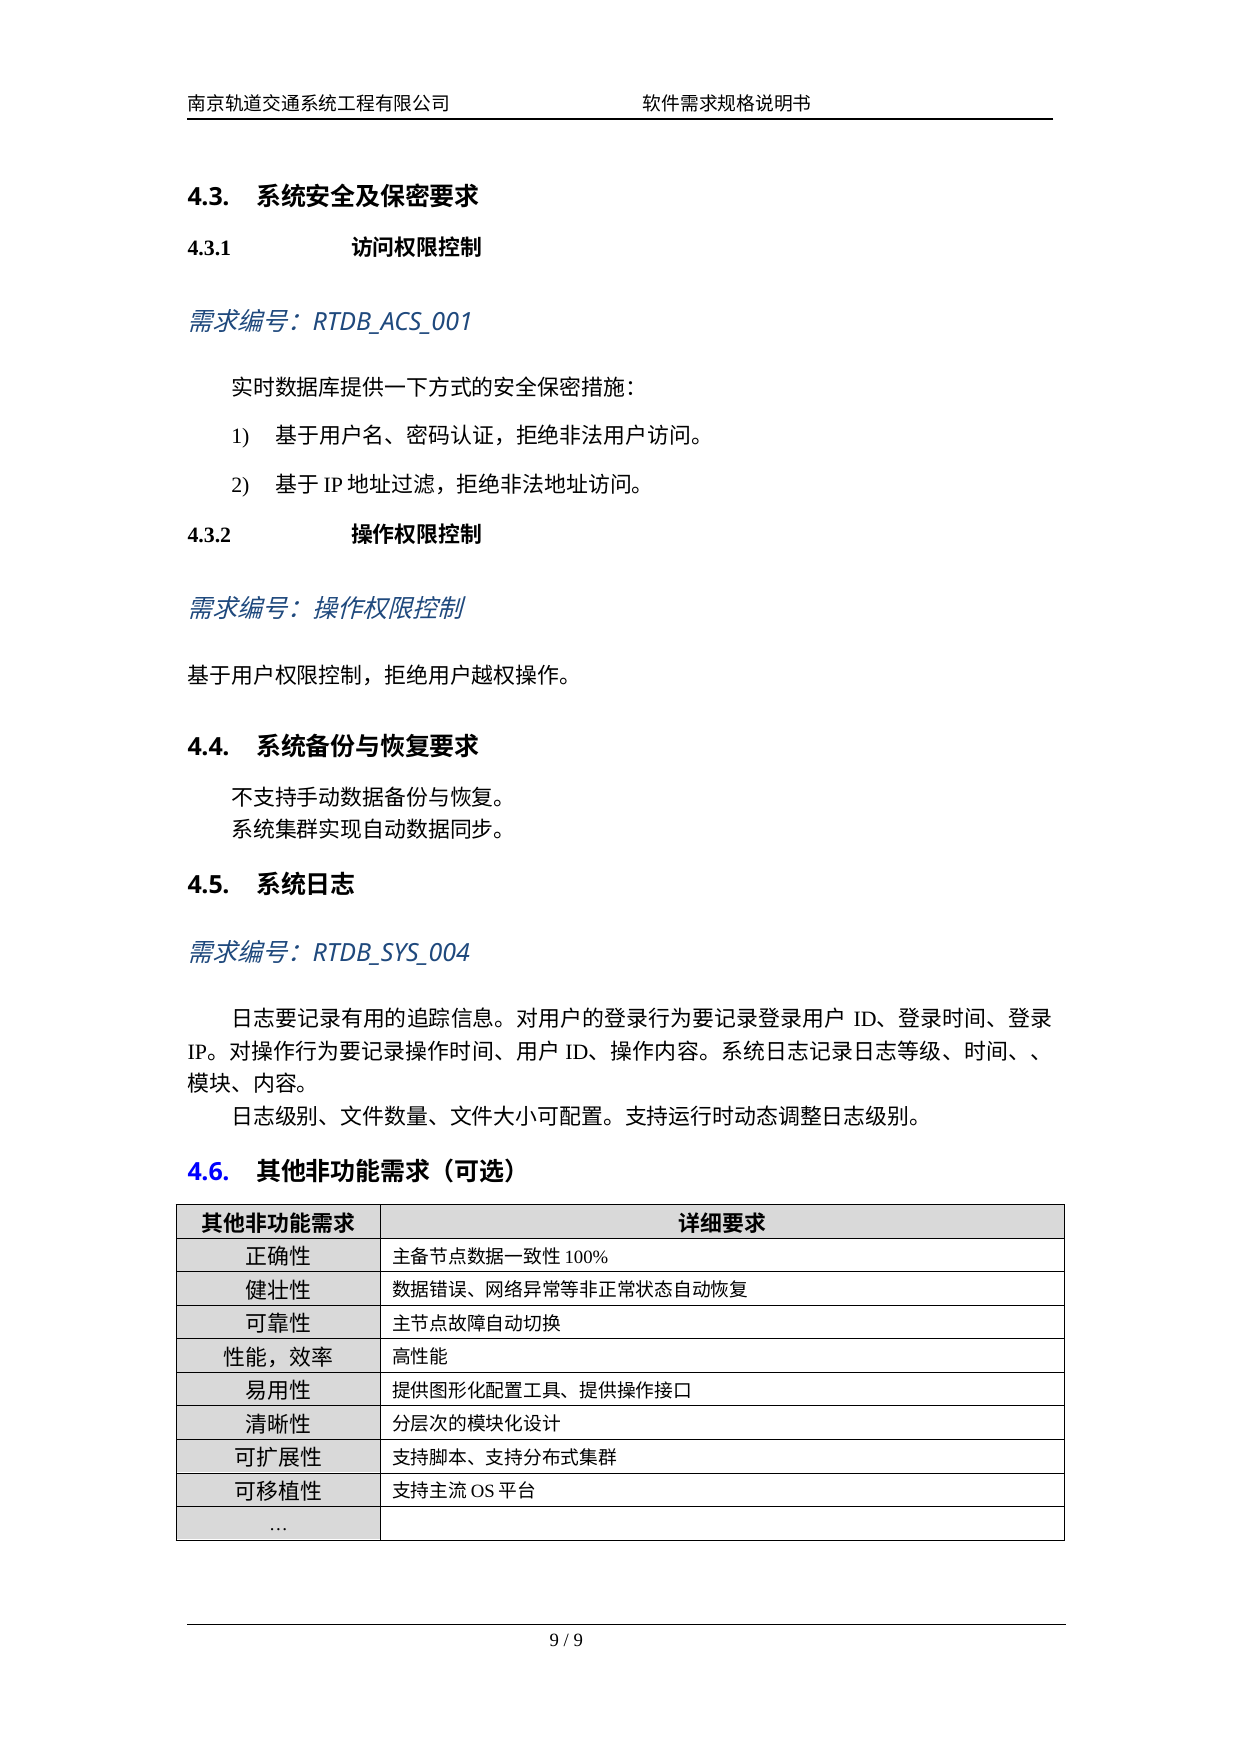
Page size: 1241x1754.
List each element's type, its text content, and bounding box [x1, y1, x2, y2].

table_header 其他非功能需求 [177, 1205, 380, 1238]
list 基于用户名、密码认证，拒绝非法用户访问。 [231, 418, 1053, 451]
subtitle 访问权限控制 [187, 229, 1053, 262]
table_cell 易用性 [177, 1373, 380, 1405]
table_cell 主备节点数据一致性100% [381, 1239, 1064, 1271]
text 需求编号：操作权限控制 [187, 574, 1053, 639]
subtitle 操作权限控制 [187, 517, 1053, 549]
table_cell 可靠性 [177, 1306, 380, 1338]
list 实时数据库提供一下方式的安全保密措施： [187, 370, 1053, 402]
table_cell 高性能 [381, 1339, 1064, 1372]
table_cell 性能，效率 [177, 1339, 380, 1372]
table_cell 可扩展性 [177, 1440, 380, 1472]
table_cell 正确性 [177, 1239, 380, 1271]
text 需求编号：RTDB_SYS_004 [187, 918, 1053, 983]
subtitle 系统备份与恢复要求 [187, 712, 1053, 777]
table_cell 主节点故障自动切换 [381, 1306, 1064, 1338]
table_cell … [177, 1507, 380, 1539]
table_header 详细要求 [381, 1205, 1064, 1238]
text 日志要记录有用的追踪信息。对用户的登录行为要记录登录用户ID、登录时间、登录IP。对操作行为要记录操作时间、用户ID、操作内容。系统日志记录日志等级、时间、、模块、内容。 [187, 1001, 1053, 1098]
table_cell 分层次的模块化设计 [381, 1406, 1064, 1439]
text 日志级别、文件数量、文件大小可配置。支持运行时动态调整日志级别。 [187, 1098, 1053, 1131]
table_cell 支持脚本、支持分布式集群 [381, 1440, 1064, 1472]
list 基于IP地址过滤，拒绝非法地址访问。 [231, 466, 1053, 499]
subtitle 系统安全及保密要求 [187, 162, 1053, 227]
list 基于用户权限控制，拒绝用户越权操作。 [187, 658, 1053, 690]
table_cell 健壮性 [177, 1272, 380, 1305]
text 不支持手动数据备份与恢复。 [187, 779, 1053, 812]
table_cell 数据错误、网络异常等非正常状态自动恢复 [381, 1272, 1064, 1305]
text 需求编号：RTDB_ACS_001 [187, 287, 1053, 352]
text 系统集群实现自动数据同步。 [187, 812, 1053, 844]
table_cell [381, 1507, 1064, 1539]
table_cell 提供图形化配置工具、提供操作接口 [381, 1373, 1064, 1405]
table_cell 可移植性 [177, 1474, 380, 1506]
table_cell 支持主流OS平台 [381, 1474, 1064, 1506]
table_cell 清晰性 [177, 1406, 380, 1439]
subtitle 系统日志 [187, 851, 1053, 916]
subtitle 其他非功能需求（可选） [187, 1137, 1053, 1202]
